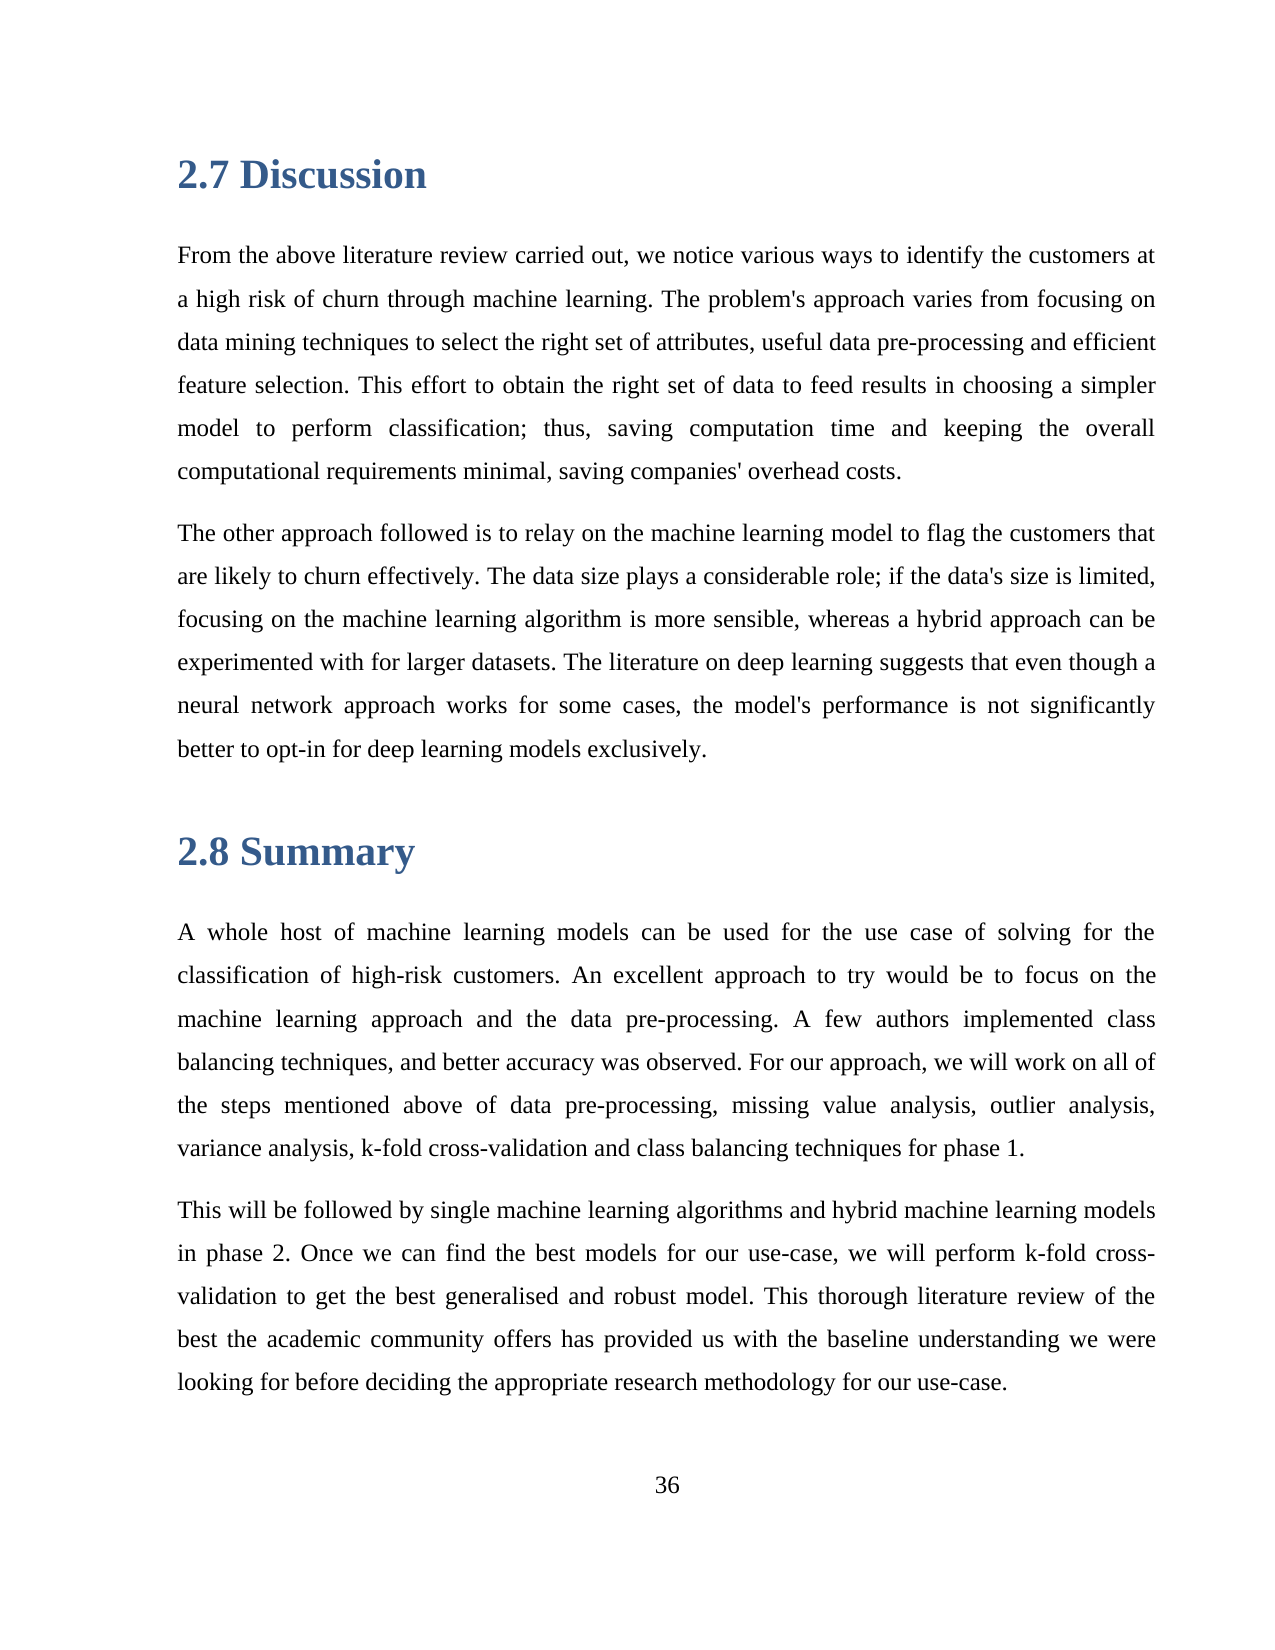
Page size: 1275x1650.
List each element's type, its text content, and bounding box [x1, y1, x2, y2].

text The other approach followed is to relay on the machine learning model to flag the customers that are likely to churn effectively. The data size plays a considerable role; if the data's size is limited, focusing on the machine learning algorithm is more sensible, whereas a hybrid approach can be experimented with for larger datasets. The literature on deep learning suggests that even though a neural network approach works for some cases, the model's performance is not significantly better to opt-in for deep learning models exclusively. [177, 518, 1157, 762]
text From the above literature review carried out, we notice various ways to identify the customers at a high risk of churn through machine learning. The problem's approach varies from focusing on data mining techniques to select the right set of attributes, useful data pre-processing and efficient feature selection. This effort to obtain the right set of data to feed results in choosing a simpler model to perform classification; thus, saving computation time and keeping the overall computational requirements minimal, saving companies' overhead costs. [177, 241, 1157, 485]
text A whole host of machine learning models can be used for the use case of solving for the classification of high-risk customers. An excellent approach to try would be to focus on the machine learning approach and the data pre-processing. A few authors implemented class balancing techniques, and better accuracy was observed. For our approach, we will work on all of the steps mentioned above of data pre-processing, missing value analysis, outlier analysis, variance analysis, k-fold cross-validation and class balancing techniques for phase 1. [177, 917, 1157, 1162]
subtitle 2.8 Summary [177, 827, 1157, 875]
text This will be followed by single machine learning algorithms and hybrid machine learning models in phase 2. Once we can find the best models for our use-case, we will perform k-fold cross-validation to get the best generalised and robust model. This thorough literature review of the best the academic community offers has provided us with the baseline understanding we were looking for before deciding the appropriate research methodology for our use-case. [177, 1195, 1157, 1396]
subtitle 2.7 Discussion [177, 150, 1157, 198]
